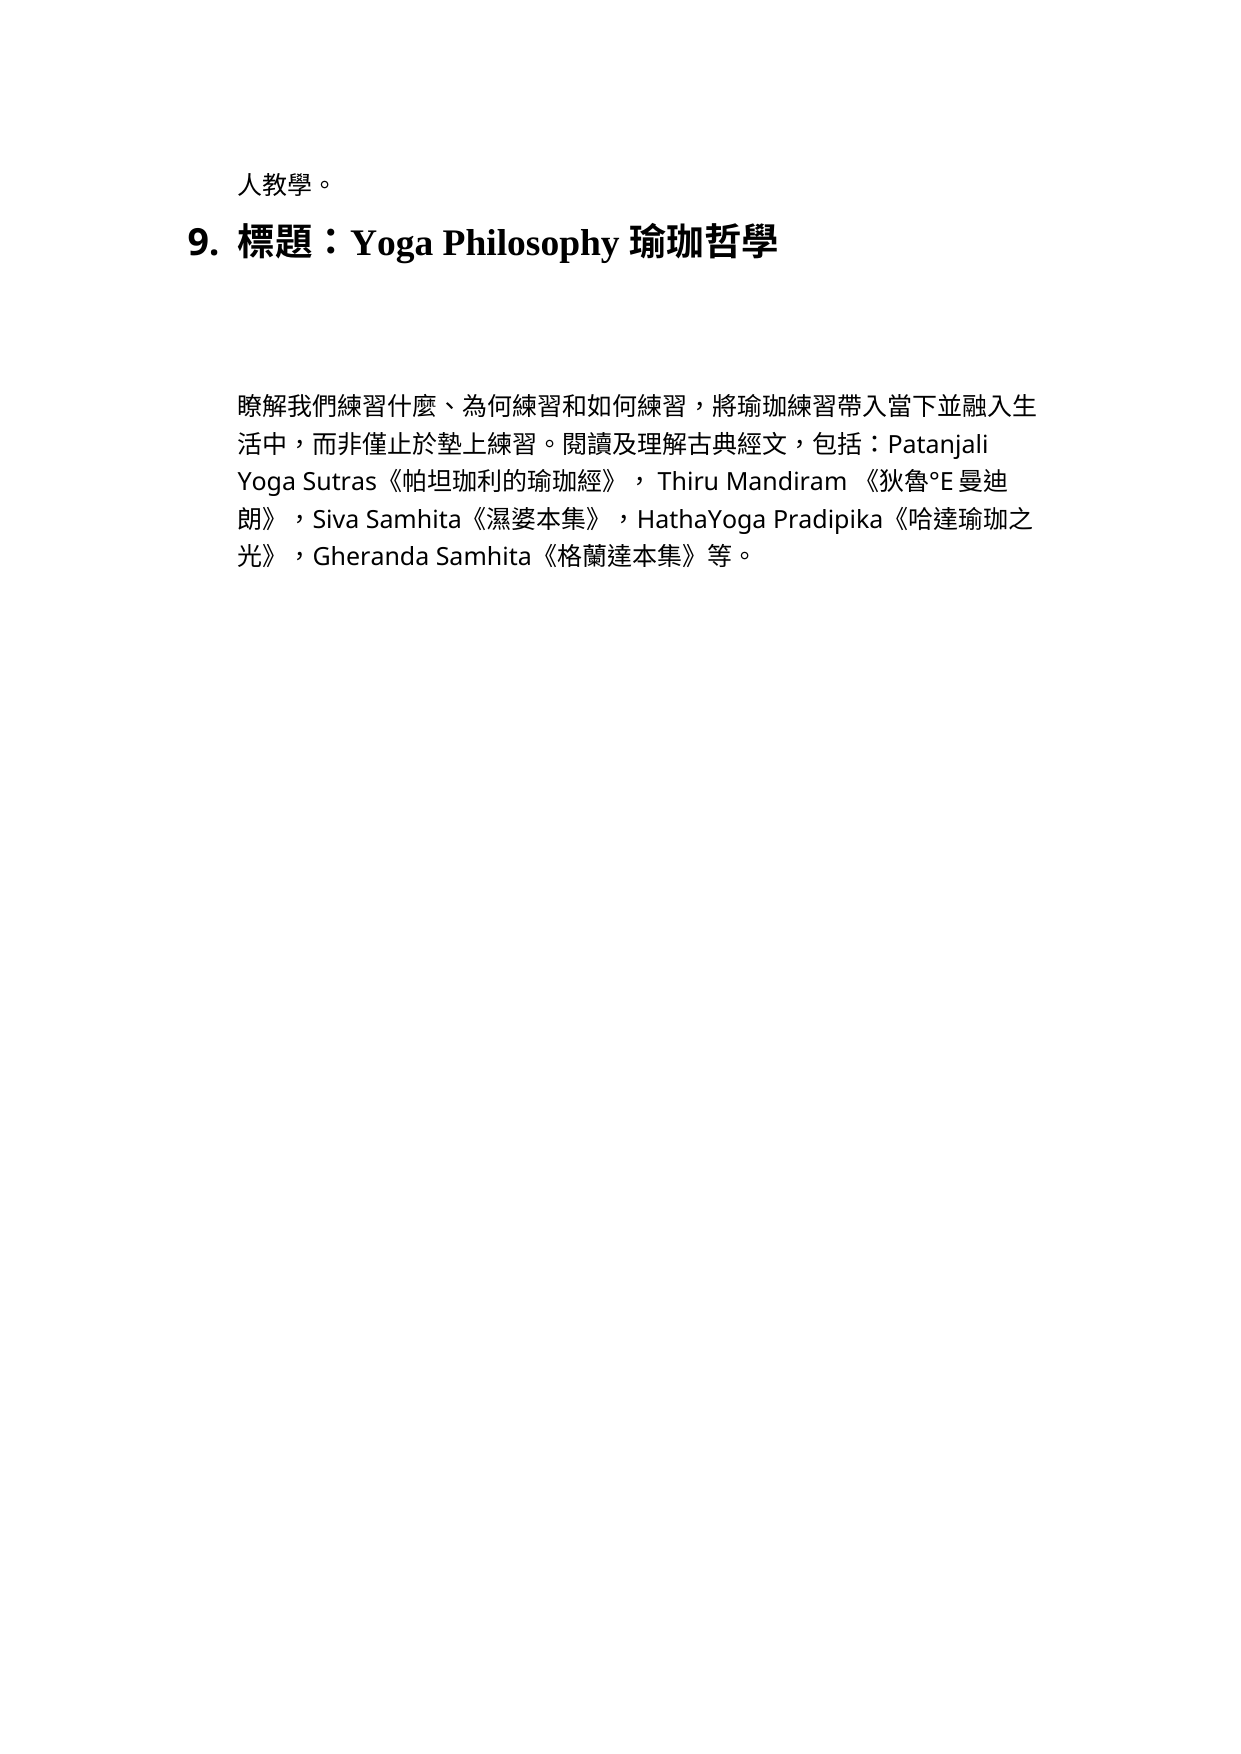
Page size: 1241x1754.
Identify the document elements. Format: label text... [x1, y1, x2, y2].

subtitle 標題：Yoga Philosophy 瑜珈哲學 [187, 202, 1053, 277]
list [237, 164, 1053, 202]
list 瞭解我們練習什麼、為何練習和如何練習，將瑜珈練習帶入當下並融入生活中，而非僅止於墊上練習。閱讀及理解古典經文，包括：Patanjali Yoga Sutras《帕坦珈利的瑜珈經》， Thiru Mandiram 《狄魯°E曼迪朗》，Siva Samhita《濕婆本集》，HathaYoga Pradipika《哈達瑜珈之光》，Gheranda Samhita《格蘭達本集》等。 [237, 386, 1053, 573]
